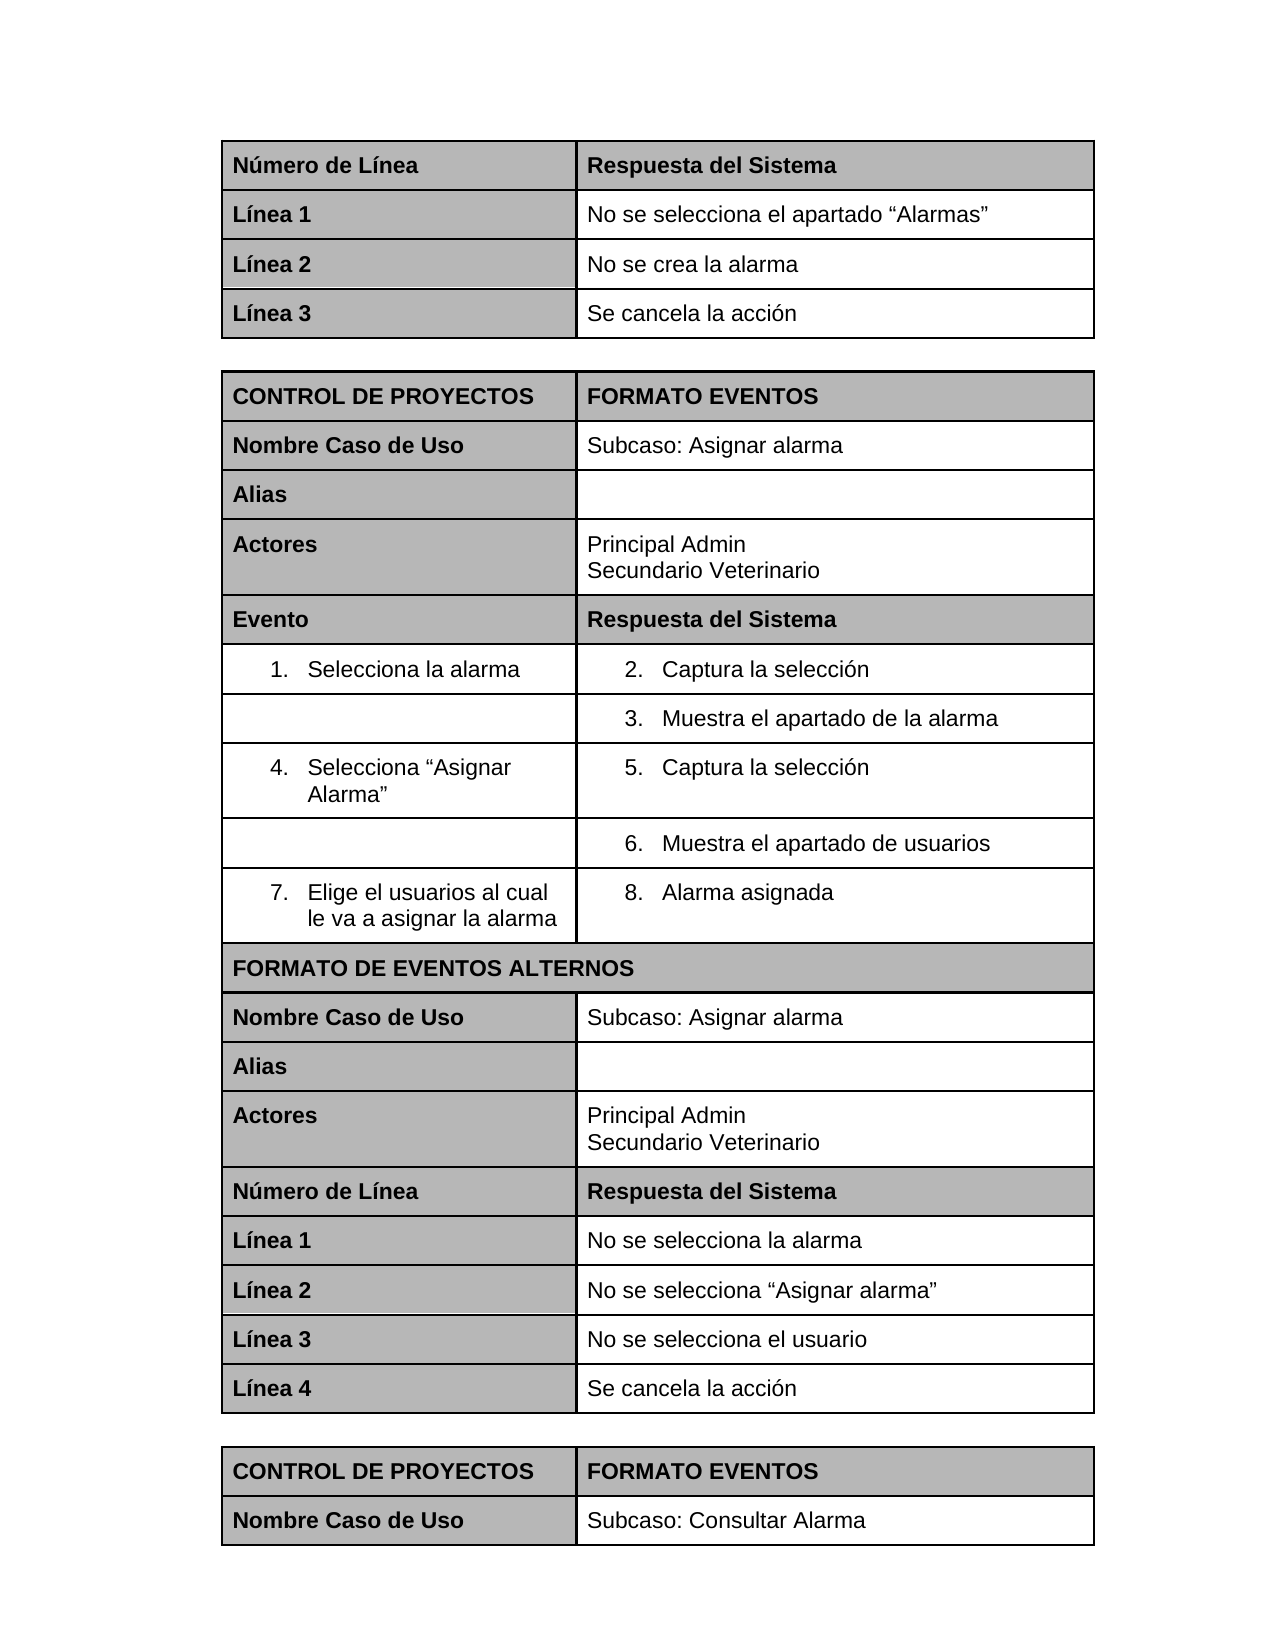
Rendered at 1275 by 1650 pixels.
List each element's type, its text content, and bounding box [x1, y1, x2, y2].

table_cell Selecciona la alarma [223, 645, 575, 692]
table_cell Nombre Caso de Uso [223, 1497, 575, 1544]
table_cell Principal Admin Secundario Veterinario [578, 520, 1093, 594]
table_cell Muestra el apartado de usuarios [578, 819, 1093, 867]
table_cell Muestra el apartado de la alarma [578, 695, 1093, 742]
table_cell No se selecciona “Asignar alarma” [578, 1266, 1093, 1313]
table_cell Se cancela la acción [578, 1365, 1093, 1412]
table_cell Actores [223, 520, 575, 594]
table_cell Número de Línea [223, 1168, 575, 1215]
table_cell No se selecciona la alarma [578, 1217, 1093, 1264]
table_cell Subcaso: Asignar alarma [578, 994, 1093, 1041]
table_header CONTROL DE PROYECTOS [223, 373, 575, 420]
table_cell Captura la selección [578, 744, 1093, 817]
table_cell No se selecciona el apartado “Alarmas” [578, 191, 1093, 238]
table_cell Línea 2 [223, 240, 575, 287]
table_cell Evento [223, 596, 575, 643]
table_cell No se selecciona el usuario [578, 1316, 1093, 1363]
table_cell Línea 3 [223, 1316, 575, 1363]
table_cell Captura la selección [578, 645, 1093, 692]
table_cell Alias [223, 471, 575, 518]
table_cell Alarma asignada [578, 869, 1093, 942]
table_cell Se cancela la acción [578, 290, 1093, 337]
table_cell Respuesta del Sistema [578, 142, 1093, 189]
table_cell Línea 1 [223, 191, 575, 238]
table_cell [578, 1043, 1093, 1090]
table_cell Selecciona “Asignar Alarma” [223, 744, 575, 817]
table_cell Línea 2 [223, 1266, 575, 1313]
table_cell Subcaso: Consultar Alarma [578, 1497, 1093, 1544]
table_cell Alias [223, 1043, 575, 1090]
table_cell Línea 1 [223, 1217, 575, 1264]
table_cell Subcaso: Asignar alarma [578, 422, 1093, 469]
table_cell Nombre Caso de Uso [223, 994, 575, 1041]
table_cell Número de Línea [223, 142, 575, 189]
table_header FORMATO EVENTOS [578, 373, 1093, 420]
table_cell Línea 4 [223, 1365, 575, 1412]
table_cell Principal Admin Secundario Veterinario [578, 1092, 1093, 1166]
table_header CONTROL DE PROYECTOS [223, 1448, 575, 1495]
table_cell Respuesta del Sistema [578, 1168, 1093, 1215]
table_cell Actores [223, 1092, 575, 1166]
table_cell Elige el usuarios al cual le va a asignar la alarma [223, 869, 575, 942]
table_cell [223, 819, 575, 867]
table_cell Línea 3 [223, 290, 575, 337]
table_cell [578, 471, 1093, 518]
table_cell FORMATO DE EVENTOS ALTERNOS [223, 944, 1093, 991]
table_cell No se crea la alarma [578, 240, 1093, 287]
table_header FORMATO EVENTOS [578, 1448, 1093, 1495]
table_cell Respuesta del Sistema [578, 596, 1093, 643]
table_cell [223, 695, 575, 742]
table_cell Nombre Caso de Uso [223, 422, 575, 469]
